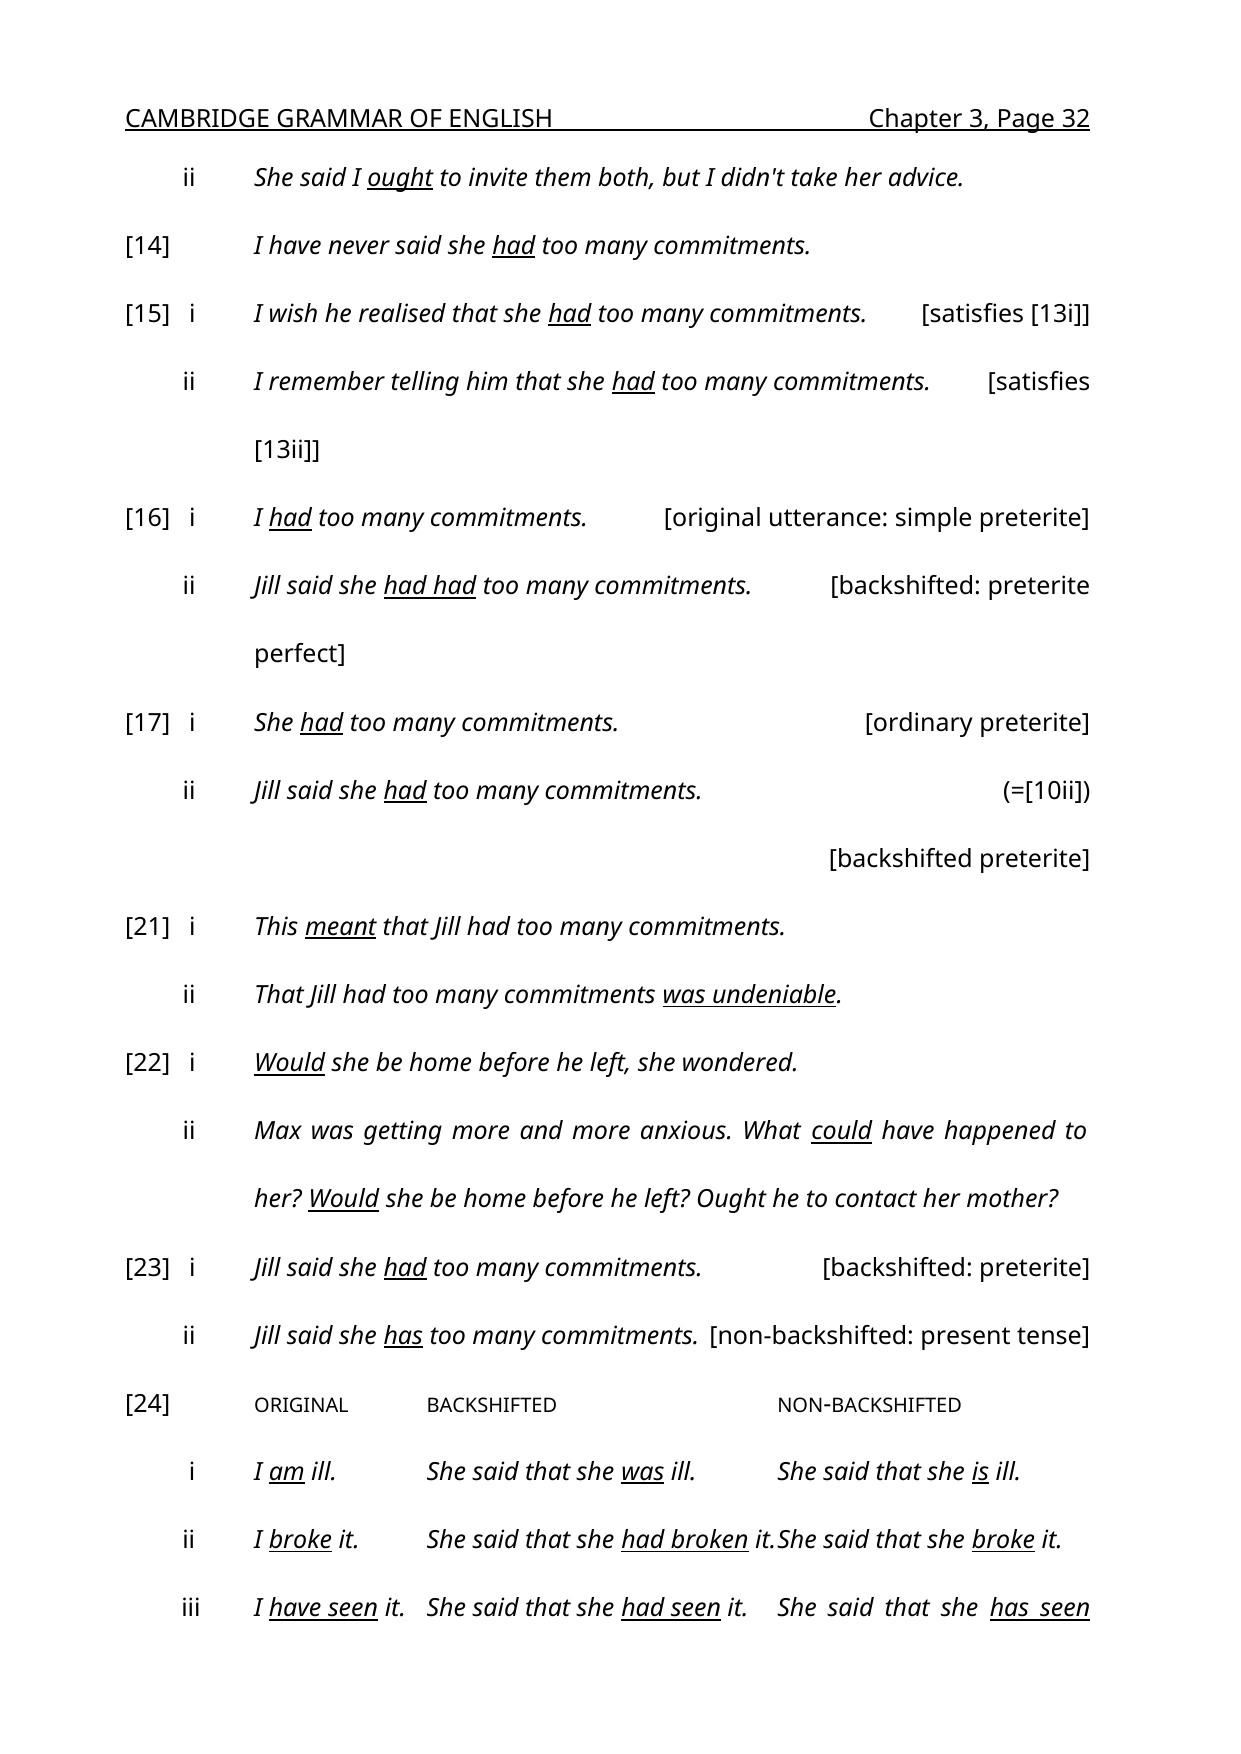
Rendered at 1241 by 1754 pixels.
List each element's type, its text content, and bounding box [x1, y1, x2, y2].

text ii Jill said she has too many commitments. [non-backshifted: present tense] [180, 1317, 1090, 1351]
text [17] i She had too many commitments. [ordinary preterite] [125, 704, 1090, 738]
text ii Jill said she had had too many commitments. [backshifted: preterite perfect] [180, 568, 1090, 670]
text [23] i Jill said she had too many commitments. [backshifted: preterite] [125, 1249, 1090, 1283]
text [16] i I had too many commitments. [original utterance: simple preterite] [125, 500, 1090, 534]
text ii That Jill had too many commitments was undeniable. [180, 977, 1090, 1011]
text [22] i Would she be home before he left, she wondered. [125, 1045, 1090, 1079]
text iii I have seen it. She said that she had seen it. She said that she has seen it. [181, 1590, 1090, 1624]
text i I am ill. She said that she was ill. She said that she is ill. [181, 1454, 1090, 1488]
text [21] i This meant that Jill had too many commitments. [125, 909, 1090, 943]
text ii I remember telling him that she had too many commitments. [satisfies [13ii]] [180, 364, 1090, 466]
text [14] I have never said she had too many commitments. [125, 227, 1090, 261]
text ii I broke it. She said that she had broken it. She said that she broke it. [181, 1522, 1090, 1556]
text ii She said I ought to invite them both, but I didn't take her advice. [180, 159, 1090, 193]
text ii Jill said she had too many commitments. (=[10ii]) [backshifted preterite] [180, 772, 1090, 874]
text [15] i I wish he realised that she had too many commitments. [satisfies [13i]] [125, 296, 1090, 329]
text [24] original backshifted non-backshifted [125, 1386, 1090, 1419]
text ii Max was getting more and more anxious. What could have happened to her? Would she be home before he left? Ought he to contact her mother? [180, 1113, 1090, 1215]
